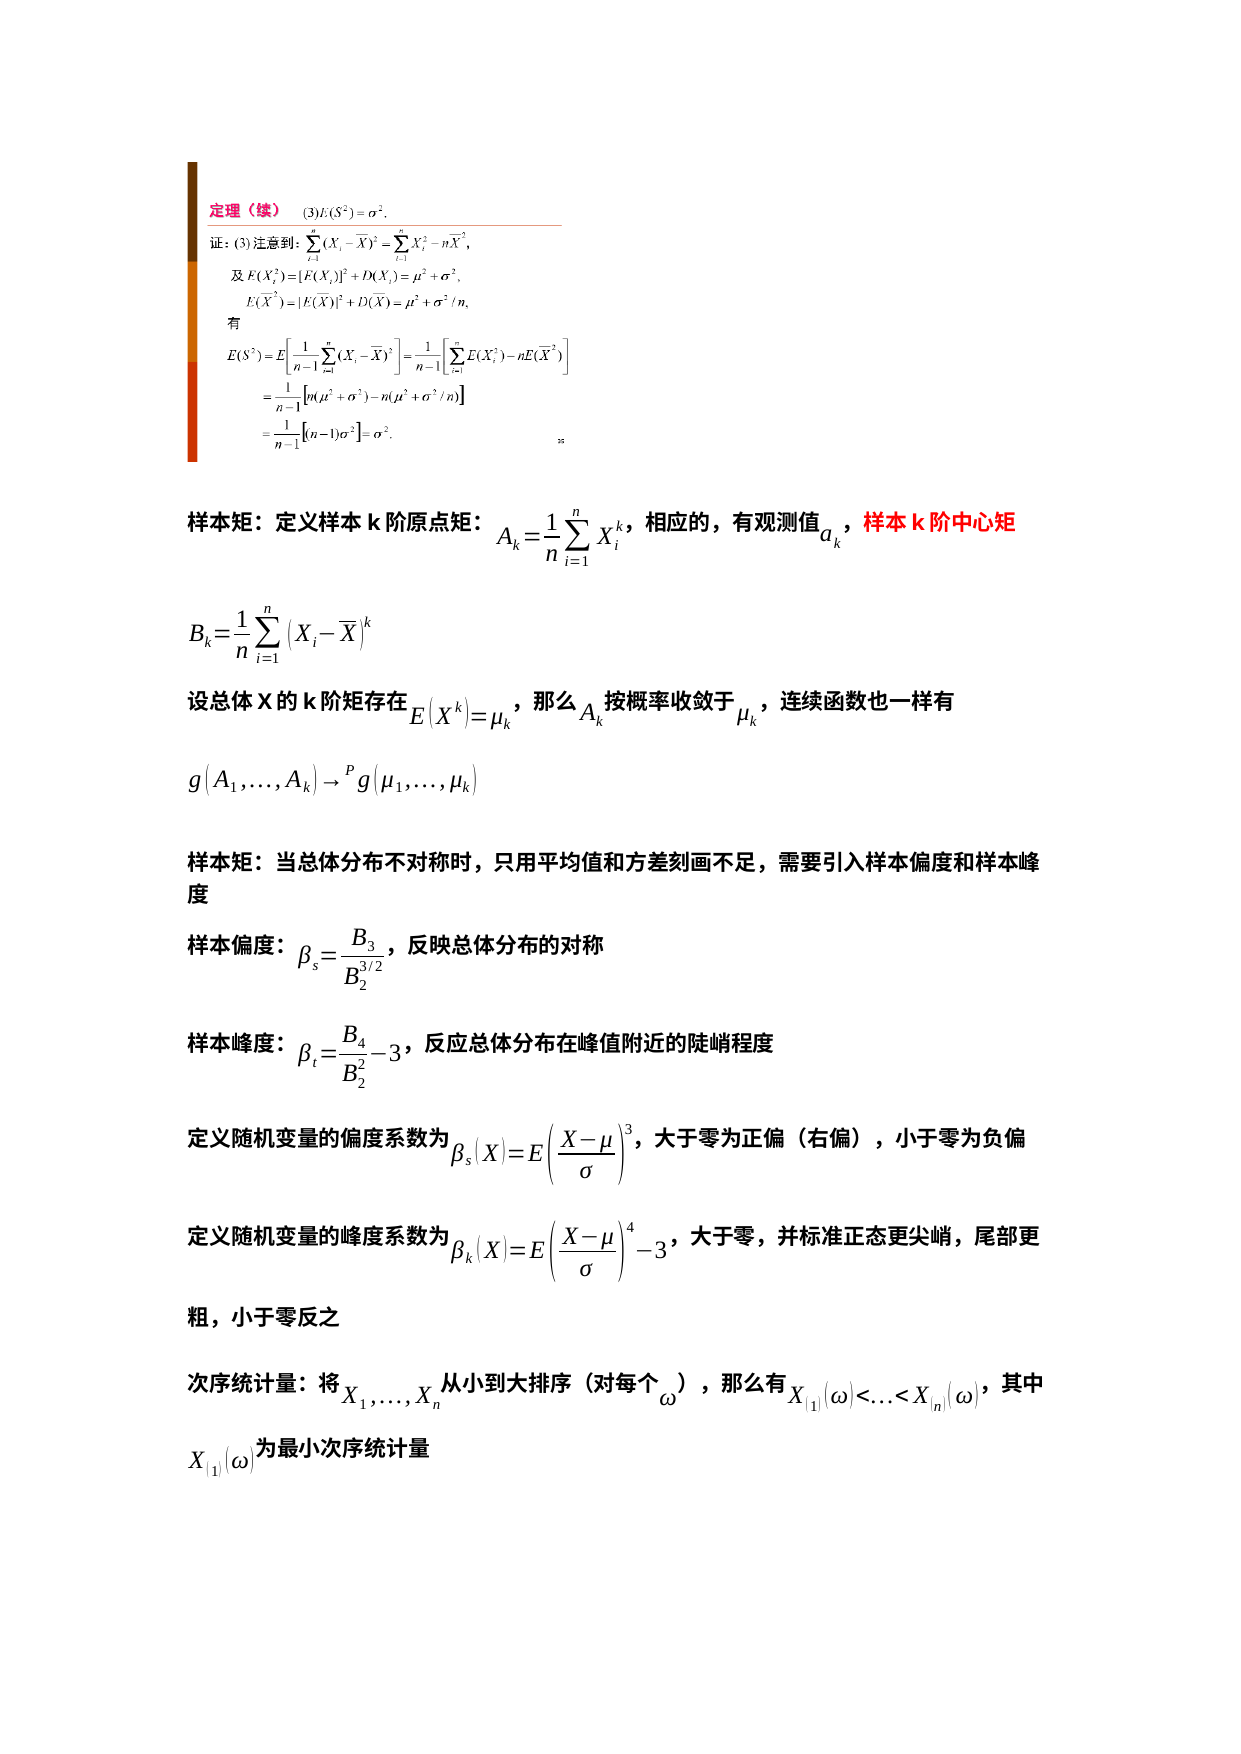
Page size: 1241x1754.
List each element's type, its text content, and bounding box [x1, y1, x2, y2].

text 设总体X的k阶矩存在，那么按概率收敛于，连续函数也一样有 [187, 682, 1053, 812]
picture [187, 162, 588, 462]
text 样本矩：当总体分布不对称时，只用平均值和方差刻画不足，需要引入样本偏度和样本峰度 [187, 844, 1053, 909]
text 样本矩：定义样本k阶原点矩：，相应的，有观测值，样本k阶中心矩 [187, 487, 1053, 682]
text 次序统计量：将从小到大排序（对每个），那么有，其中为最小次序统计量 [187, 1364, 1053, 1494]
text 样本偏度：，反映总体分布的对称 [187, 909, 1053, 1007]
text 定义随机变量的偏度系数为，大于零为正偏（右偏），小于零为负偏 [187, 1104, 1053, 1202]
text 定义随机变量的峰度系数为，大于零，并标准正态更尖峭，尾部更粗，小于零反之 [187, 1202, 1053, 1332]
text 样本峰度：，反应总体分布在峰值附近的陡峭程度 [187, 1007, 1053, 1104]
